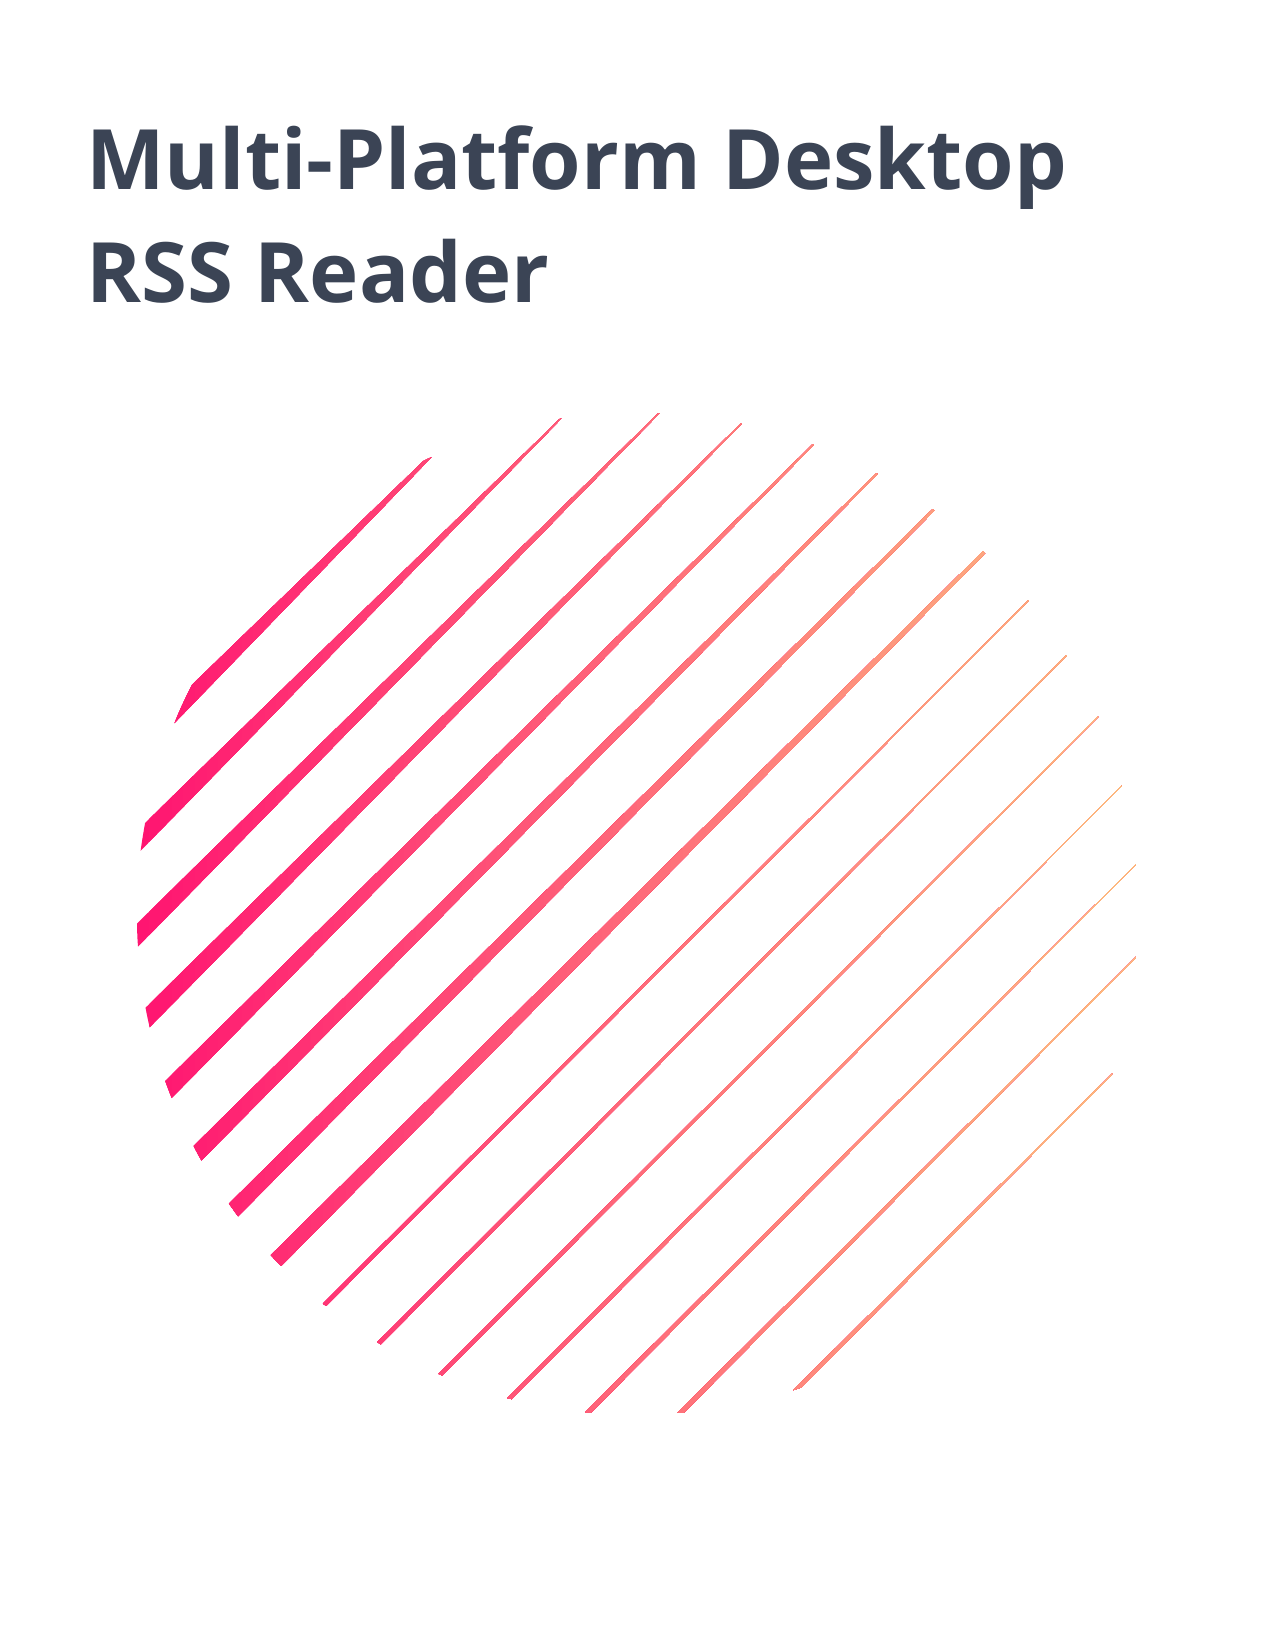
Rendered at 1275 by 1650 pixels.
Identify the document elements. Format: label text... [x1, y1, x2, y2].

table_cell [75, 327, 1199, 1500]
table_header Multi-Platform Desktop RSS Reader [75, 75, 1199, 327]
